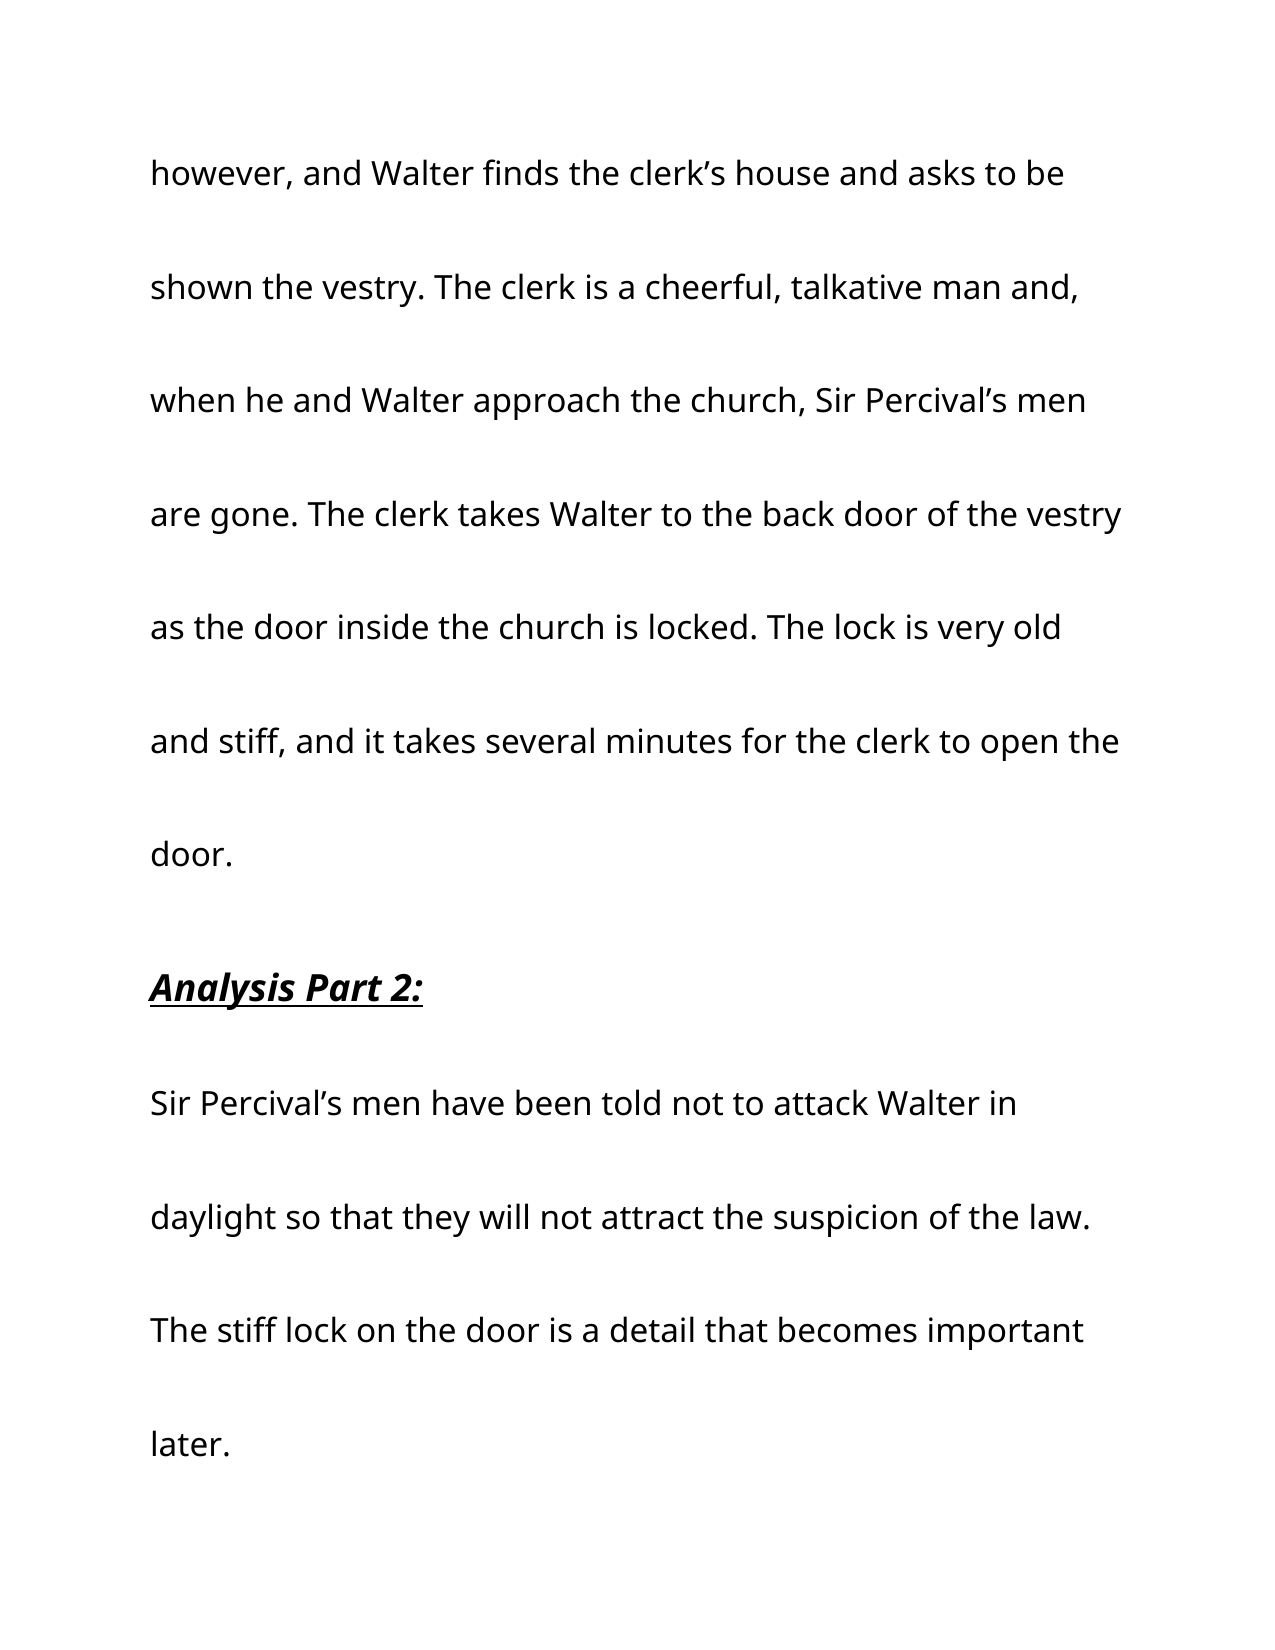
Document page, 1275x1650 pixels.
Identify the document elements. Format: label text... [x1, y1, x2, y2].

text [150, 150, 1125, 877]
text Analysis Part 2: [150, 961, 1125, 1012]
text Sir Percival’s men have been told not to attack Walter in daylight so that they will not attract the suspicion of the law. The stiff lock on the door is a detail that becomes important later. [150, 1080, 1125, 1466]
